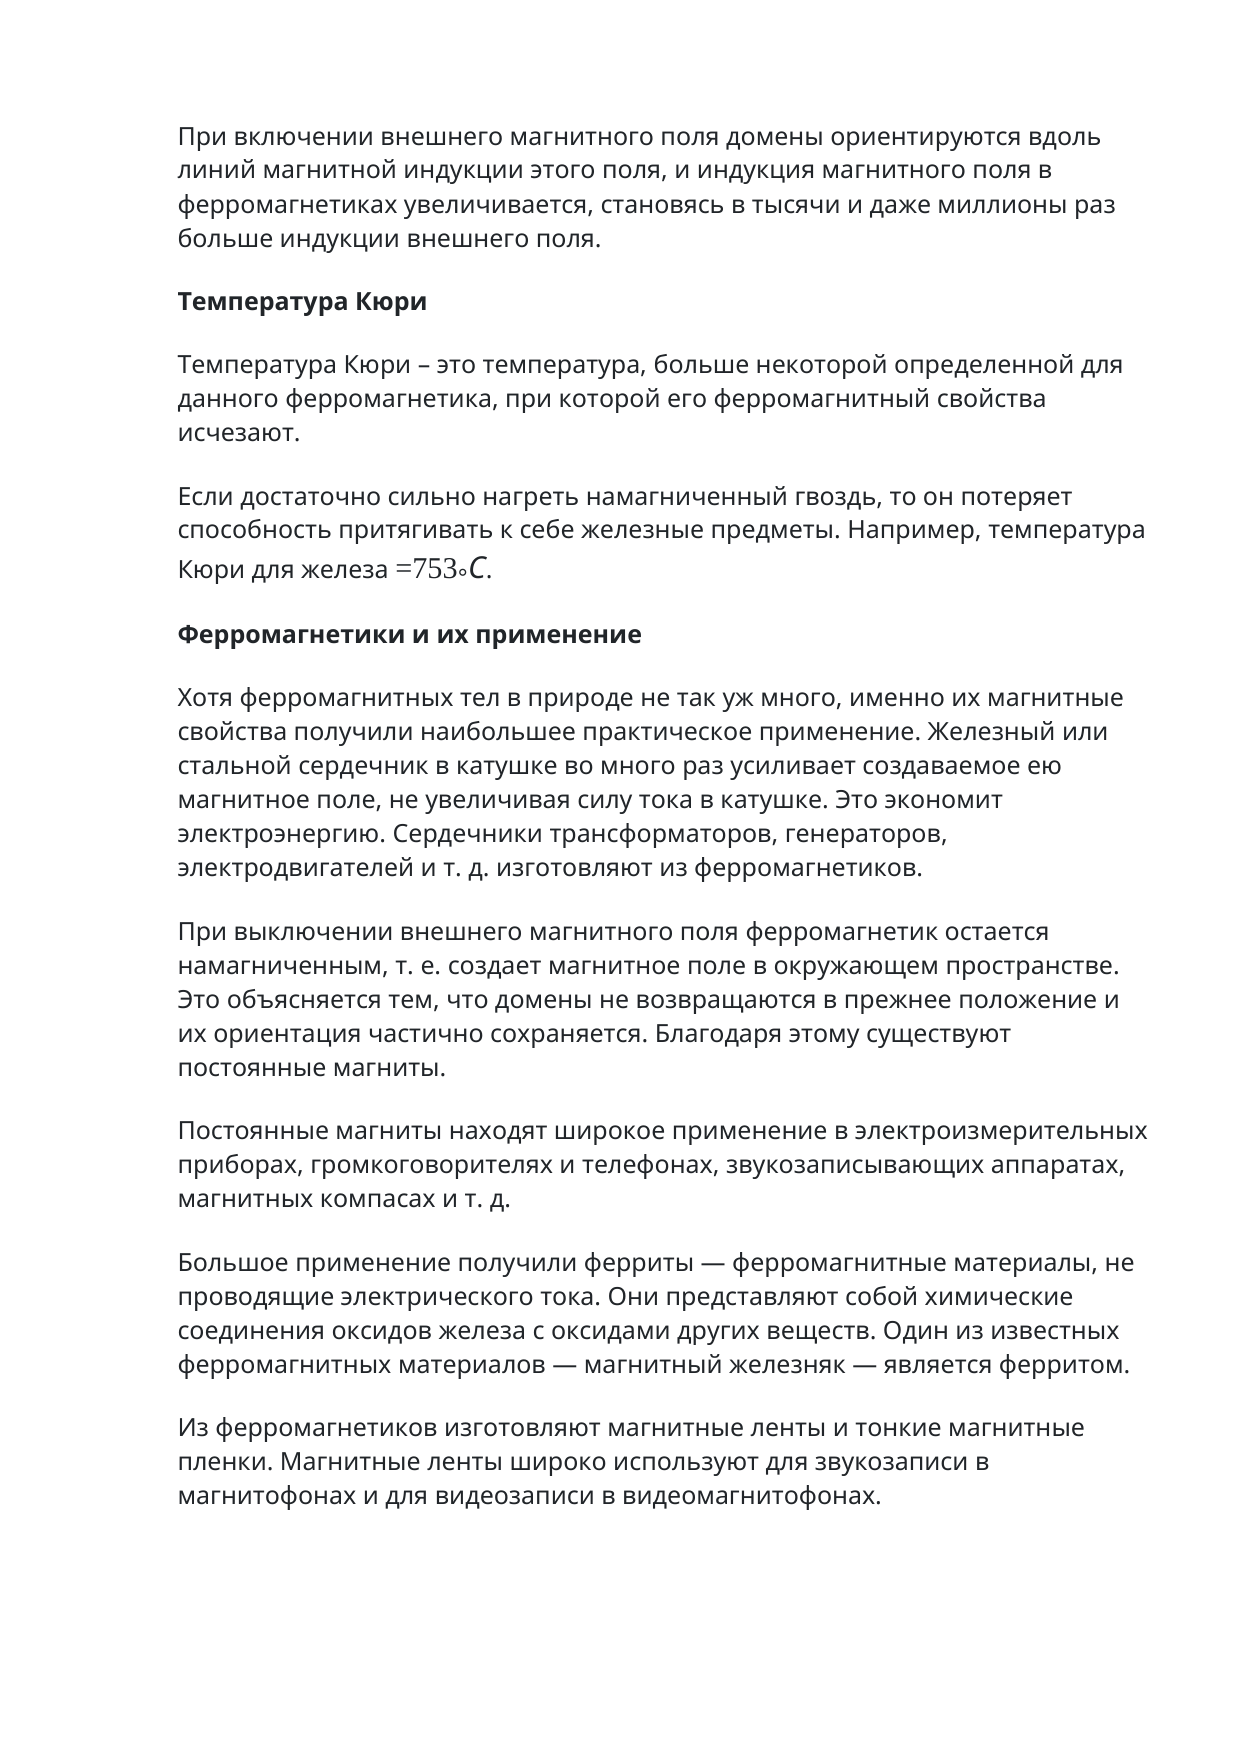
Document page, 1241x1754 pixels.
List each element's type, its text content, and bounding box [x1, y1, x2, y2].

text Ферромагнетики и их применение [177, 617, 1152, 651]
text Из ферромагнетиков изготовляют магнитные ленты и тонкие магнитные пленки. Магнитные ленты широко используют для звукозаписи в магнитофонах и для видеозаписи в видеомагнитофонах. [177, 1409, 1152, 1512]
text При выключении внешнего магнитного поля ферромагнетик остается намагниченным, т. е. создает магнитное поле в окружающем пространстве. Это объясняется тем, что домены не возвращаются в прежнее положение и их ориентация частично сохраняется. Благодаря этому существуют постоянные магниты. [177, 913, 1152, 1084]
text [177, 118, 1152, 254]
text Температура Кюри – это температура, больше некоторой определенной для данного ферромагнетика, при которой его ферромагнитный свойства исчезают. [177, 347, 1152, 449]
text Постоянные магниты находят широкое применение в электроизмерительных приборах, громкоговорителях и телефонах, звукозаписывающих аппаратах, магнитных компасах и т. д. [177, 1113, 1152, 1215]
text Температура Кюри [177, 283, 1152, 318]
text Если достаточно сильно нагреть намагниченный гвоздь, то он потеряет способность притягивать к себе железные предметы. Например, температура Кюри для железа =753∘C. [177, 478, 1152, 587]
text Большое применение получили ферриты — ферромагнитные материалы, не проводящие электрического тока. Они представляют собой химические соединения оксидов железа с оксидами других веществ. Один из известных ферромагнитных материалов — магнитный железняк — является ферритом. [177, 1244, 1152, 1380]
text Хотя ферромагнитных тел в природе не так уж много, именно их магнитные свойства получили наибольшее практическое применение. Железный или стальной сердечник в катушке во много раз усиливает создаваемое ею магнитное поле, не увеличивая силу тока в катушке. Это экономит электроэнергию. Сердечники трансформаторов, генераторов, электродвигателей и т. д. изготовляют из ферромагнетиков. [177, 680, 1152, 884]
